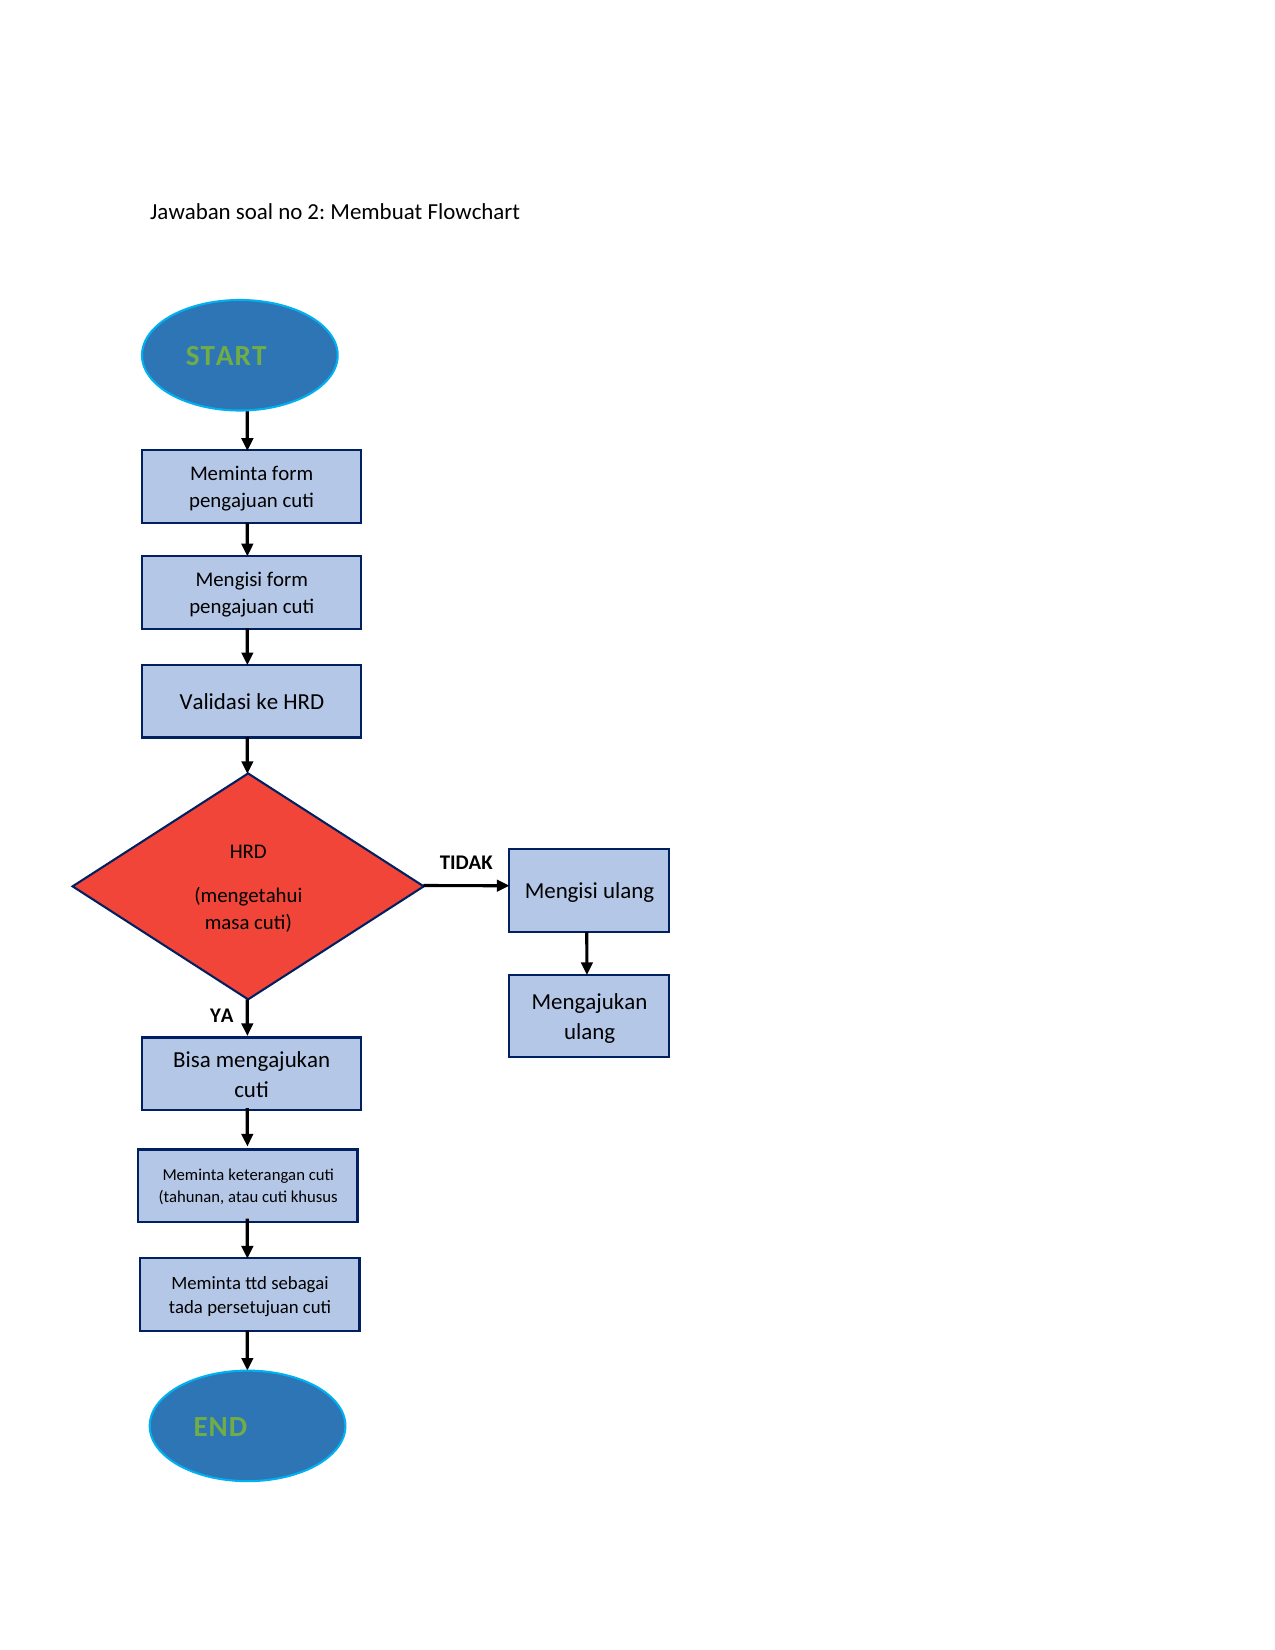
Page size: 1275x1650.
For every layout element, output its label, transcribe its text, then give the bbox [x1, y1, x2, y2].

text Jawaban soal no 2: Membuat Flowchart [150, 197, 1125, 225]
